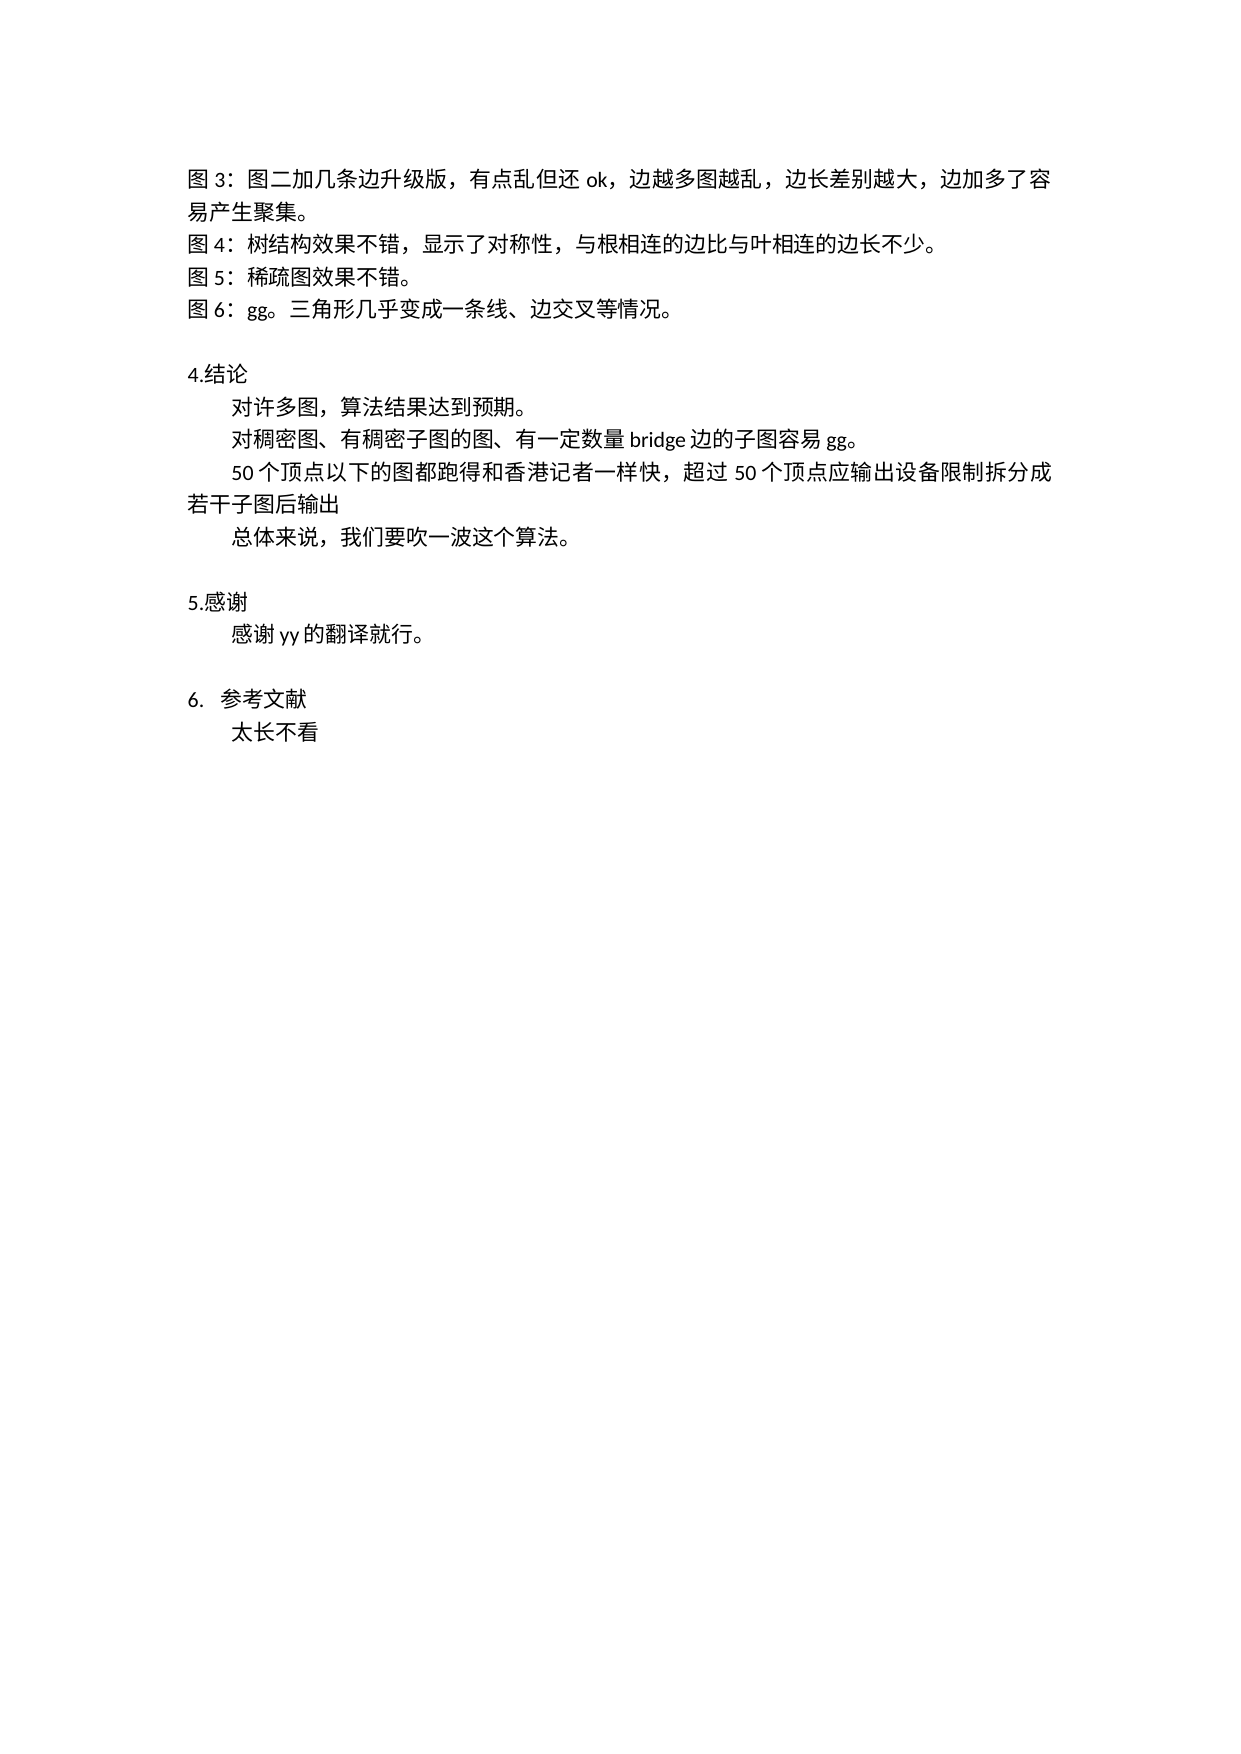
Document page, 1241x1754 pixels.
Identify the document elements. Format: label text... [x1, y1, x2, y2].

list 对许多图，算法结果达到预期。 [187, 389, 1053, 422]
list 参考文献 [187, 682, 1053, 714]
list 图5：稀疏图效果不错。 [187, 259, 1053, 292]
list 5.感谢 [187, 584, 1053, 617]
list 对稠密图、有稠密子图的图、有一定数量bridge边的子图容易gg。 [187, 422, 1053, 454]
list 50个顶点以下的图都跑得和香港记者一样快，超过50个顶点应输出设备限制拆分成若干子图后输出 [187, 454, 1053, 519]
list 太长不看 [187, 714, 1053, 747]
list 总体来说，我们要吹一波这个算法。 [187, 519, 1053, 552]
list 感谢yy的翻译就行。 [187, 617, 1053, 649]
list 4.结论 [187, 357, 1053, 389]
list 图3：图二加几条边升级版，有点乱但还ok，边越多图越乱，边长差别越大，边加多了容易产生聚集。 [187, 162, 1053, 227]
list 图4：树结构效果不错，显示了对称性，与根相连的边比与叶相连的边长不少。 [187, 227, 1053, 259]
list 图6：gg。三角形几乎变成一条线、边交叉等情况。 [187, 292, 1053, 324]
